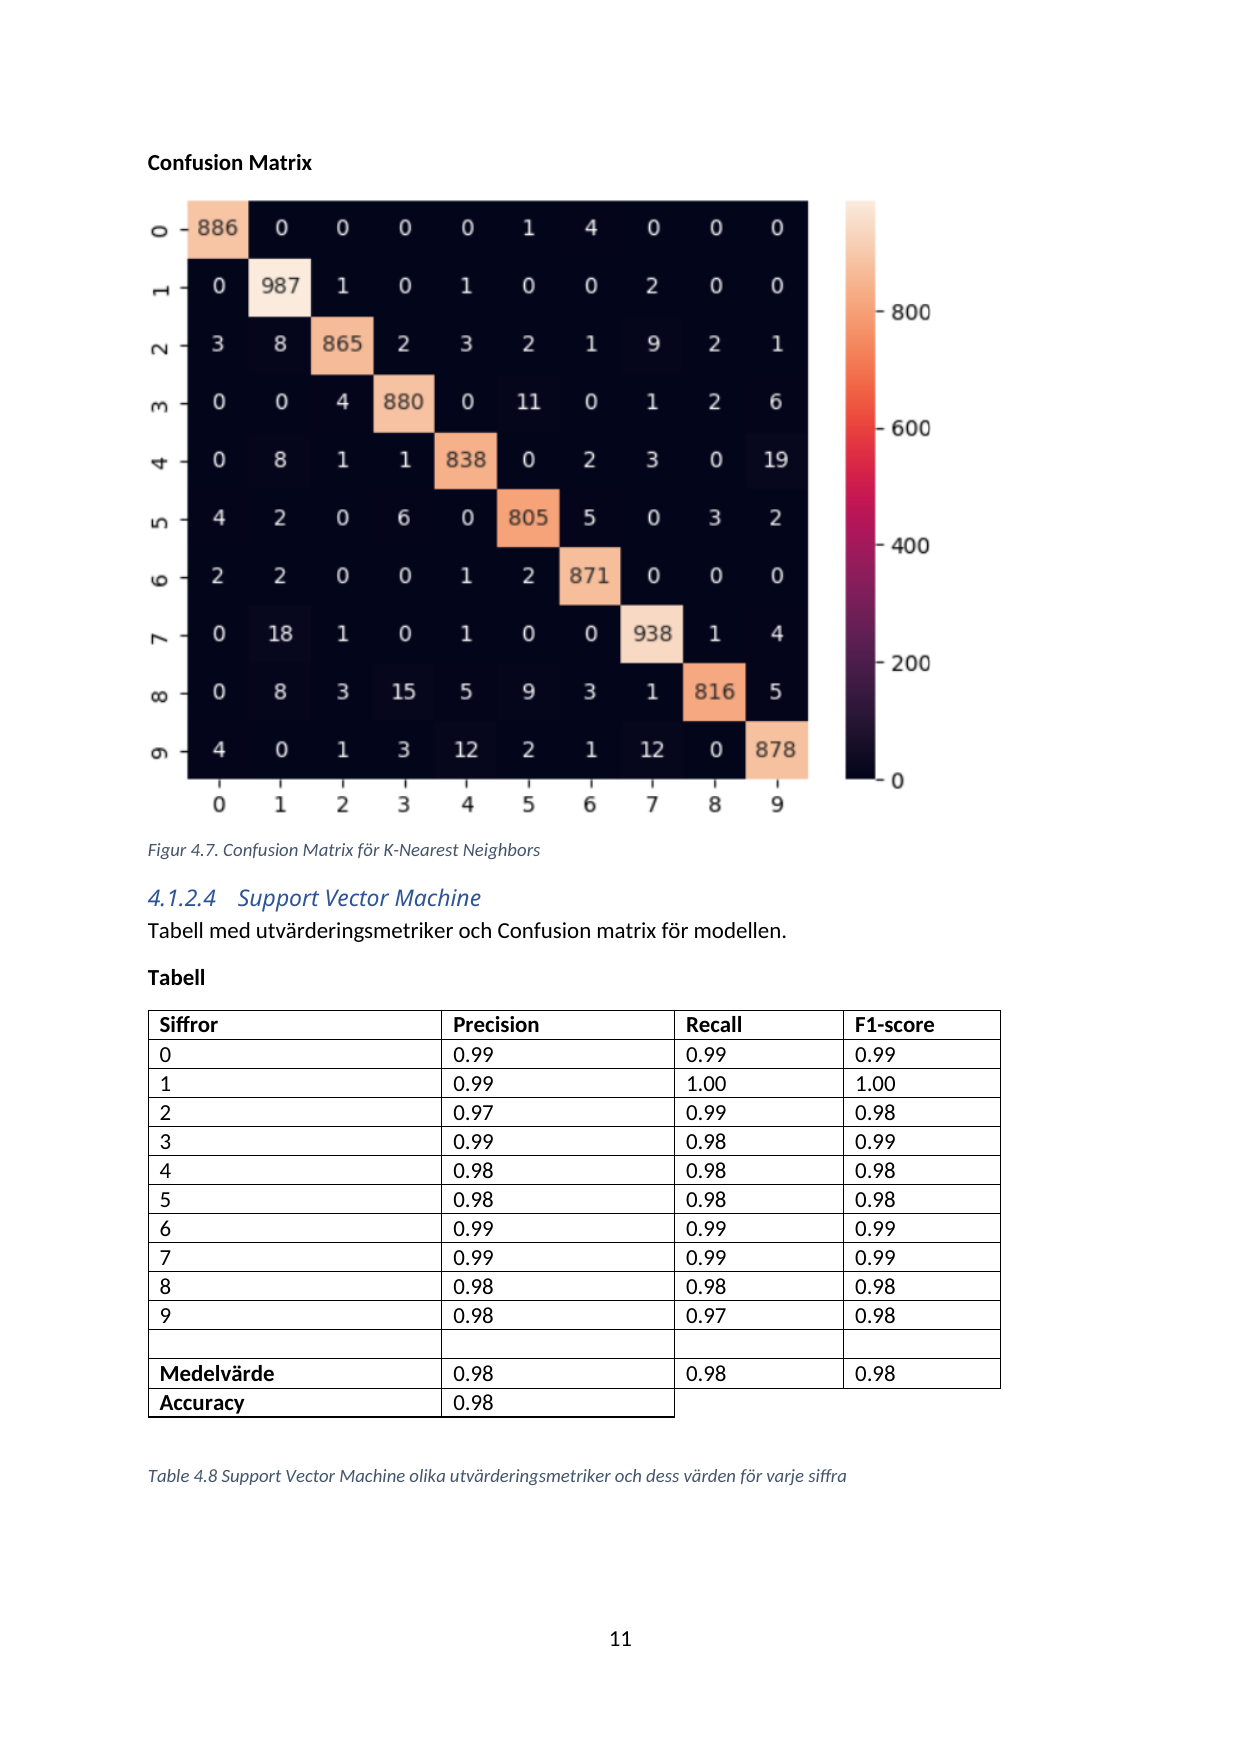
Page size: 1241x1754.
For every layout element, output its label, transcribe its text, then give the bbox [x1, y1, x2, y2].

table_cell 8 [149, 1272, 441, 1300]
table_cell 3 [149, 1127, 441, 1155]
table_cell 0.98 [675, 1272, 843, 1300]
table_cell [149, 1330, 441, 1358]
table_cell 0 [149, 1040, 441, 1068]
table_header Recall [675, 1011, 843, 1039]
table_cell 0.98 [442, 1389, 674, 1416]
table_cell 0.98 [442, 1156, 674, 1184]
table_cell 0.98 [844, 1185, 1000, 1213]
table_cell [844, 1330, 1000, 1358]
table_cell 4 [149, 1156, 441, 1184]
table_cell 0.99 [442, 1214, 674, 1242]
table_cell 0.99 [844, 1243, 1000, 1271]
table_cell 6 [149, 1214, 441, 1242]
text Confusion Matrix [148, 148, 1093, 176]
table_cell 0.98 [442, 1359, 674, 1387]
table_cell 0.98 [844, 1359, 1000, 1387]
table_cell 0.98 [675, 1127, 843, 1155]
table_cell 0.98 [844, 1272, 1000, 1300]
table_cell 0.98 [675, 1156, 843, 1184]
table_cell 0.99 [844, 1127, 1000, 1155]
table_cell 5 [149, 1185, 441, 1213]
table_cell 9 [149, 1301, 441, 1329]
table_cell 0.99 [442, 1040, 674, 1068]
table_cell 0.98 [675, 1359, 843, 1387]
table_cell 1.00 [844, 1069, 1000, 1097]
table_cell 1 [149, 1069, 441, 1097]
text Table 4.8 Support Vector Machine olika utvärderingsmetriker och dess värden för varje siffra [148, 1464, 1093, 1487]
text Tabell [148, 963, 1093, 991]
table_cell 1.00 [675, 1069, 843, 1097]
table_cell [675, 1330, 843, 1358]
table_cell 0.99 [675, 1040, 843, 1068]
table_cell 0.99 [675, 1098, 843, 1126]
text Tabell med utvärderingsmetriker och Confusion matrix för modellen. [148, 916, 1093, 944]
table_header F1-score [844, 1011, 1000, 1039]
table_cell 0.97 [442, 1098, 674, 1126]
table_cell 0.99 [675, 1243, 843, 1271]
subtitle Support Vector Machine [148, 882, 1093, 913]
table_cell 0.98 [442, 1185, 674, 1213]
picture [147, 194, 932, 820]
table_cell [442, 1330, 674, 1358]
table_cell Accuracy [149, 1389, 441, 1416]
table_header Siffror [149, 1011, 441, 1039]
table_cell 0.99 [844, 1214, 1000, 1242]
text Figur 4.7. Confusion Matrix för K-Nearest Neighbors [148, 838, 1093, 861]
table_cell 0.98 [844, 1098, 1000, 1126]
table_header Precision [442, 1011, 674, 1039]
table_cell 0.99 [442, 1069, 674, 1097]
table_cell 0.98 [844, 1301, 1000, 1329]
table_cell 2 [149, 1098, 441, 1126]
table_cell Medelvärde [149, 1359, 441, 1387]
table_cell 0.98 [844, 1156, 1000, 1184]
table_cell 0.99 [442, 1127, 674, 1155]
table_cell 0.98 [442, 1301, 674, 1329]
table_cell 0.97 [675, 1301, 843, 1329]
table_cell 7 [149, 1243, 441, 1271]
table_cell 0.98 [442, 1272, 674, 1300]
table_cell 0.98 [675, 1185, 843, 1213]
table_cell 0.99 [442, 1243, 674, 1271]
table_cell 0.99 [675, 1214, 843, 1242]
table_cell 0.99 [844, 1040, 1000, 1068]
